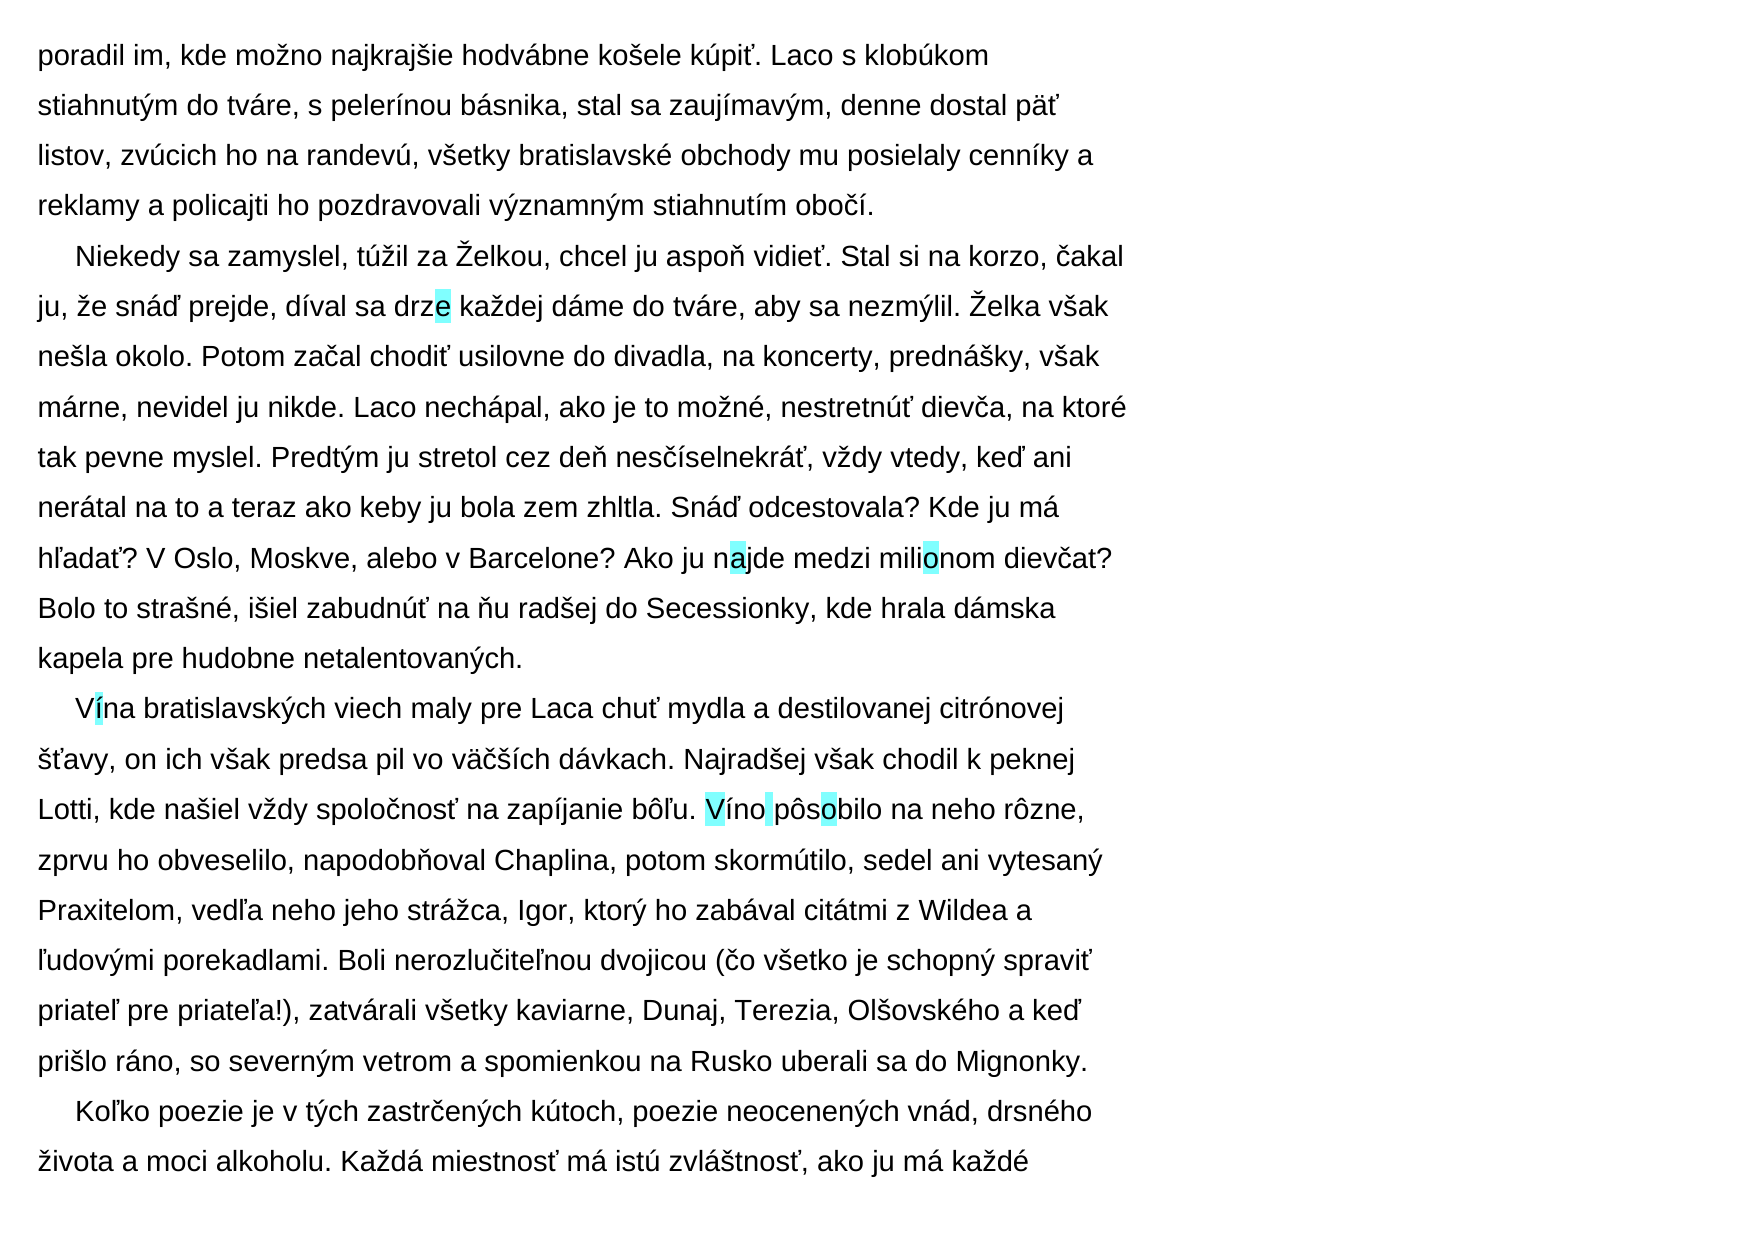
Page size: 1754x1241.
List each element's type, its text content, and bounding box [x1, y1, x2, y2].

text Niekedy sa zamyslel, túžil za Želkou, chcel ju aspoň vidieť. Stal si na korzo, čakal ju, že snáď prejde, díval sa drze každej dáme do tváre, aby sa nezmýlil. Želka však nešla okolo. Potom začal chodiť usilovne do divadla, na koncerty, prednášky, však márne, nevidel ju nikde. Laco nechápal, ako je to možné, nestretnúť dievča, na ktoré tak pevne myslel. Predtým ju stretol cez deň nesčíselnekráť, vždy vtedy, keď ani nerátal na to a teraz ako keby ju bola zem zhltla. Snáď odcestovala? Kde ju má hľadať? V Oslo, Moskve, alebo v Barcelone? Ako ju najde medzi milionom dievčat? Bolo to strašné, išiel zabudnúť na ňu radšej do Secessionky, kde hrala dámska kapela pre hudobne netalentovaných. [37, 239, 1131, 675]
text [37, 37, 1131, 222]
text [37, 1094, 1131, 1178]
text Vína bratislavských viech maly pre Laca chuť mydla a destilovanej citrónovej šťavy, on ich však predsa pil vo väčších dávkach. Najradšej však chodil k peknej Lotti, kde našiel vždy spoločnosť na zapíjanie bôľu. Víno pôsobilo na neho rôzne, zprvu ho obveselilo, napodobňoval Chaplina, potom skormútilo, sedel ani vytesaný Praxitelom, vedľa neho jeho strážca, Igor, ktorý ho zabával citátmi z Wildea a ľudovými porekadlami. Boli nerozlučiteľnou dvojicou (čo všetko je schopný spraviť priateľ pre priateľa!), zatvárali všetky kaviarne, Dunaj, Terezia, Olšovského a keď prišlo ráno, so severným vetrom a spomienkou na Rusko uberali sa do Mignonky. [37, 692, 1131, 1077]
